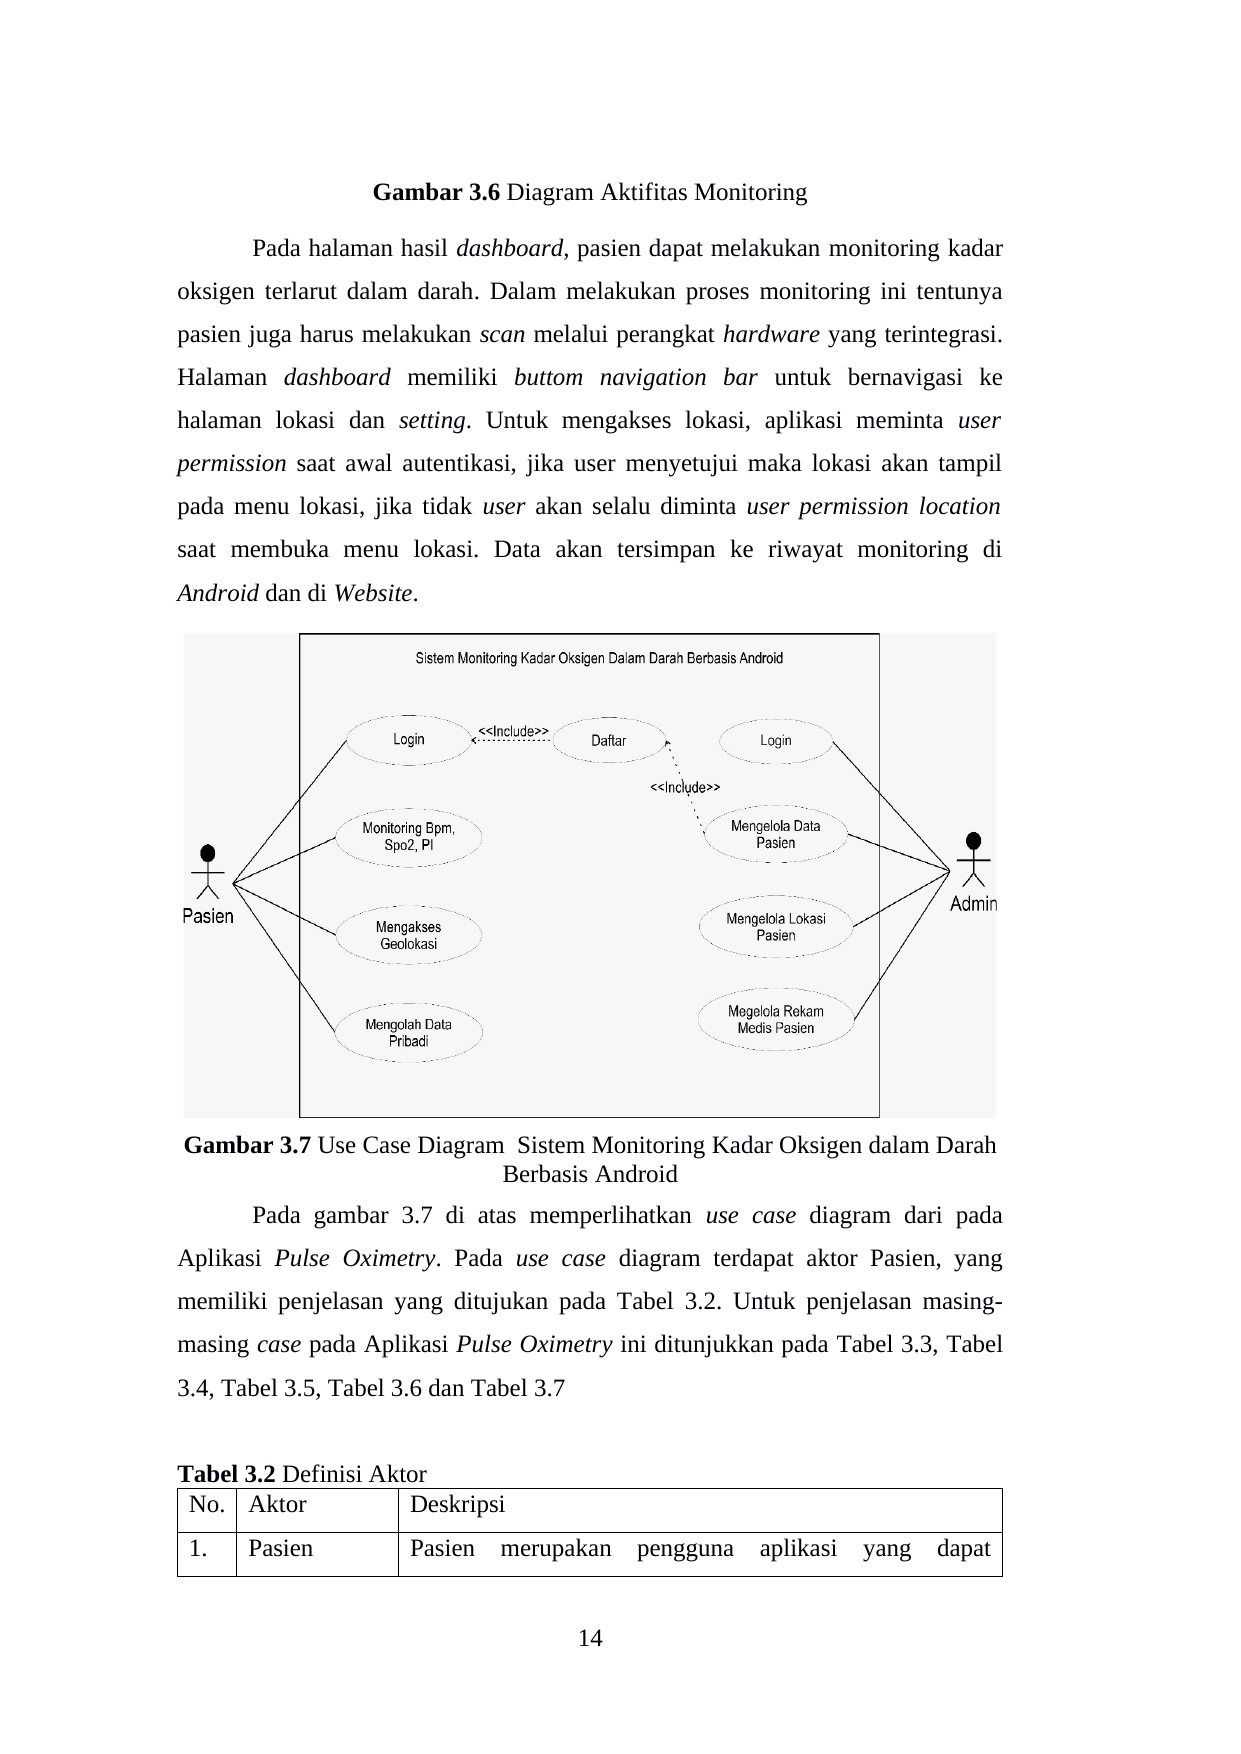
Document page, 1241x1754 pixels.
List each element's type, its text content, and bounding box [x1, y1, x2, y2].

table_cell 1. [178, 1533, 236, 1576]
text Tabel 3.2 Definisi Aktor [177, 1459, 1003, 1488]
table_cell Pasien [237, 1533, 398, 1576]
picture [183, 633, 997, 1118]
text Pada halaman hasil dashboard, pasien dapat melakukan monitoring kadar oksigen terlarut dalam darah. Dalam melakukan proses monitoring ini tentunya pasien juga harus melakukan scan melalui perangkat hardware yang terintegrasi. Halaman dashboard memiliki buttom navigation bar untuk bernavigasi ke halaman lokasi dan setting. Untuk mengakses lokasi, aplikasi meminta user permission saat awal autentikasi, jika user menyetujui maka lokasi akan tampil pada menu lokasi, jika tidak user akan selalu diminta user permission location saat membuka menu lokasi. Data akan tersimpan ke riwayat monitoring di Android dan di Website. [177, 233, 1003, 606]
table_header Aktor [237, 1489, 398, 1532]
text Gambar 3.6 Diagram Aktifitas Monitoring [177, 177, 1003, 206]
table_header Deskripsi [399, 1489, 1002, 1532]
table_header No. [178, 1489, 236, 1532]
text Gambar 3.7 Use Case Diagram Sistem Monitoring Kadar Oksigen dalam Darah Berbasis Android [177, 1130, 1003, 1188]
text Pada gambar 3.7 di atas memperlihatkan use case diagram dari pada Aplikasi Pulse Oximetry. Pada use case diagram terdapat aktor Pasien, yang memiliki penjelasan yang ditujukan pada Tabel 3.2. Untuk penjelasan masing-masing case pada Aplikasi Pulse Oximetry ini ditunjukkan pada Tabel 3.3, Tabel 3.4, Tabel 3.5, Tabel 3.6 dan Tabel 3.7 [177, 1200, 1003, 1401]
table_cell Pasien merupakan pengguna aplikasi yang dapat memonitoring kadar Spo2, Bpm, dan Pi terintegrasi berbasis android. [399, 1533, 1002, 1576]
